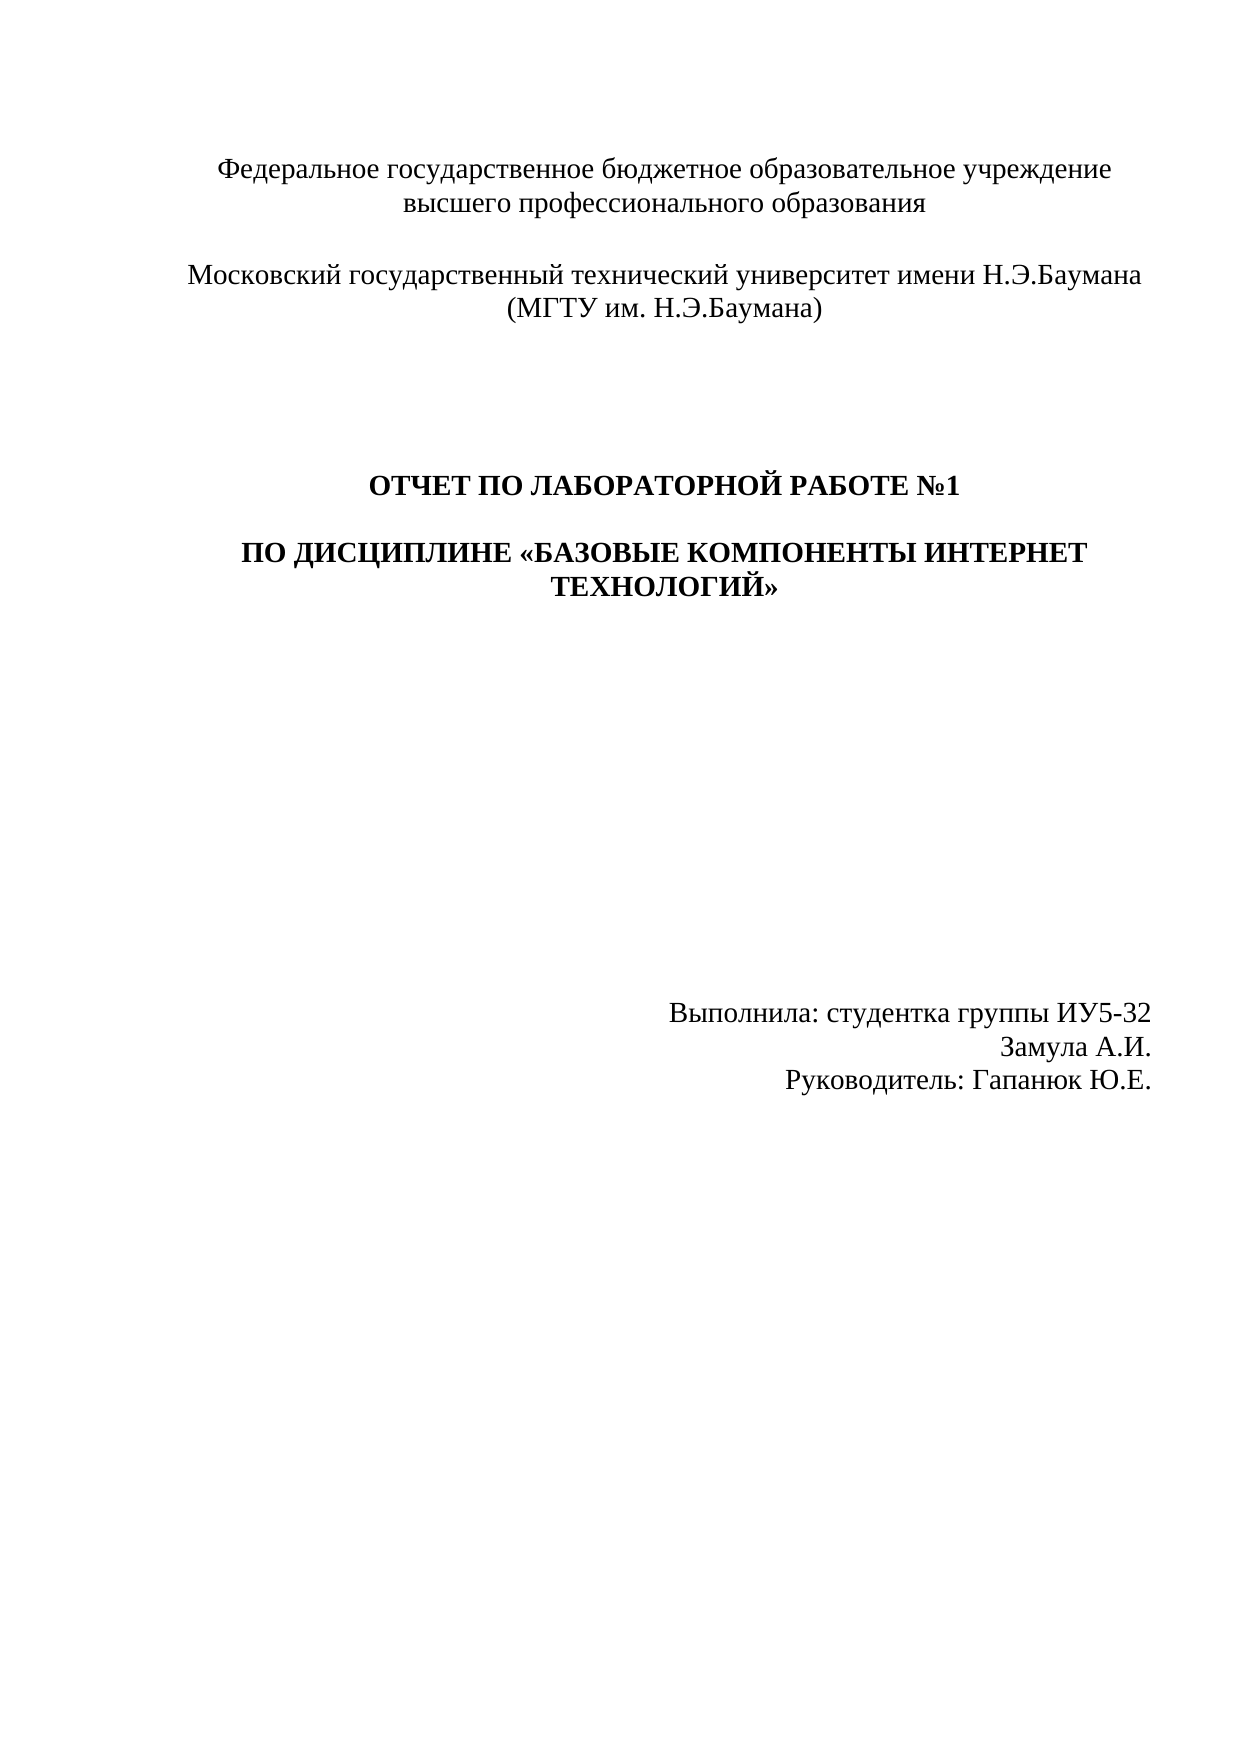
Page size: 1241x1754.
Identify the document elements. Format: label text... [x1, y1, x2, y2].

text Выполнила: студентка группы ИУ5-32 Замула А.И. [177, 995, 1152, 1062]
text Московский государственный технический университет имени Н.Э.Баумана [177, 257, 1152, 291]
text Руководитель: Гапанюк Ю.Е. [177, 1062, 1152, 1096]
text ОТЧЕТ ПО ЛАБОРАТОРНОЙ РАБОТЕ №1 [177, 468, 1152, 502]
text (МГТУ им. Н.Э.Баумана) [177, 291, 1152, 324]
text Федеральное государственное бюджетное образовательное учреждение высшего профессионального образования [177, 152, 1152, 219]
text ПО ДИСЦИПЛИНЕ «БАЗОВЫЕ КОМПОНЕНТЫ ИНТЕРНЕТ ТЕХНОЛОГИЙ» [177, 535, 1152, 602]
